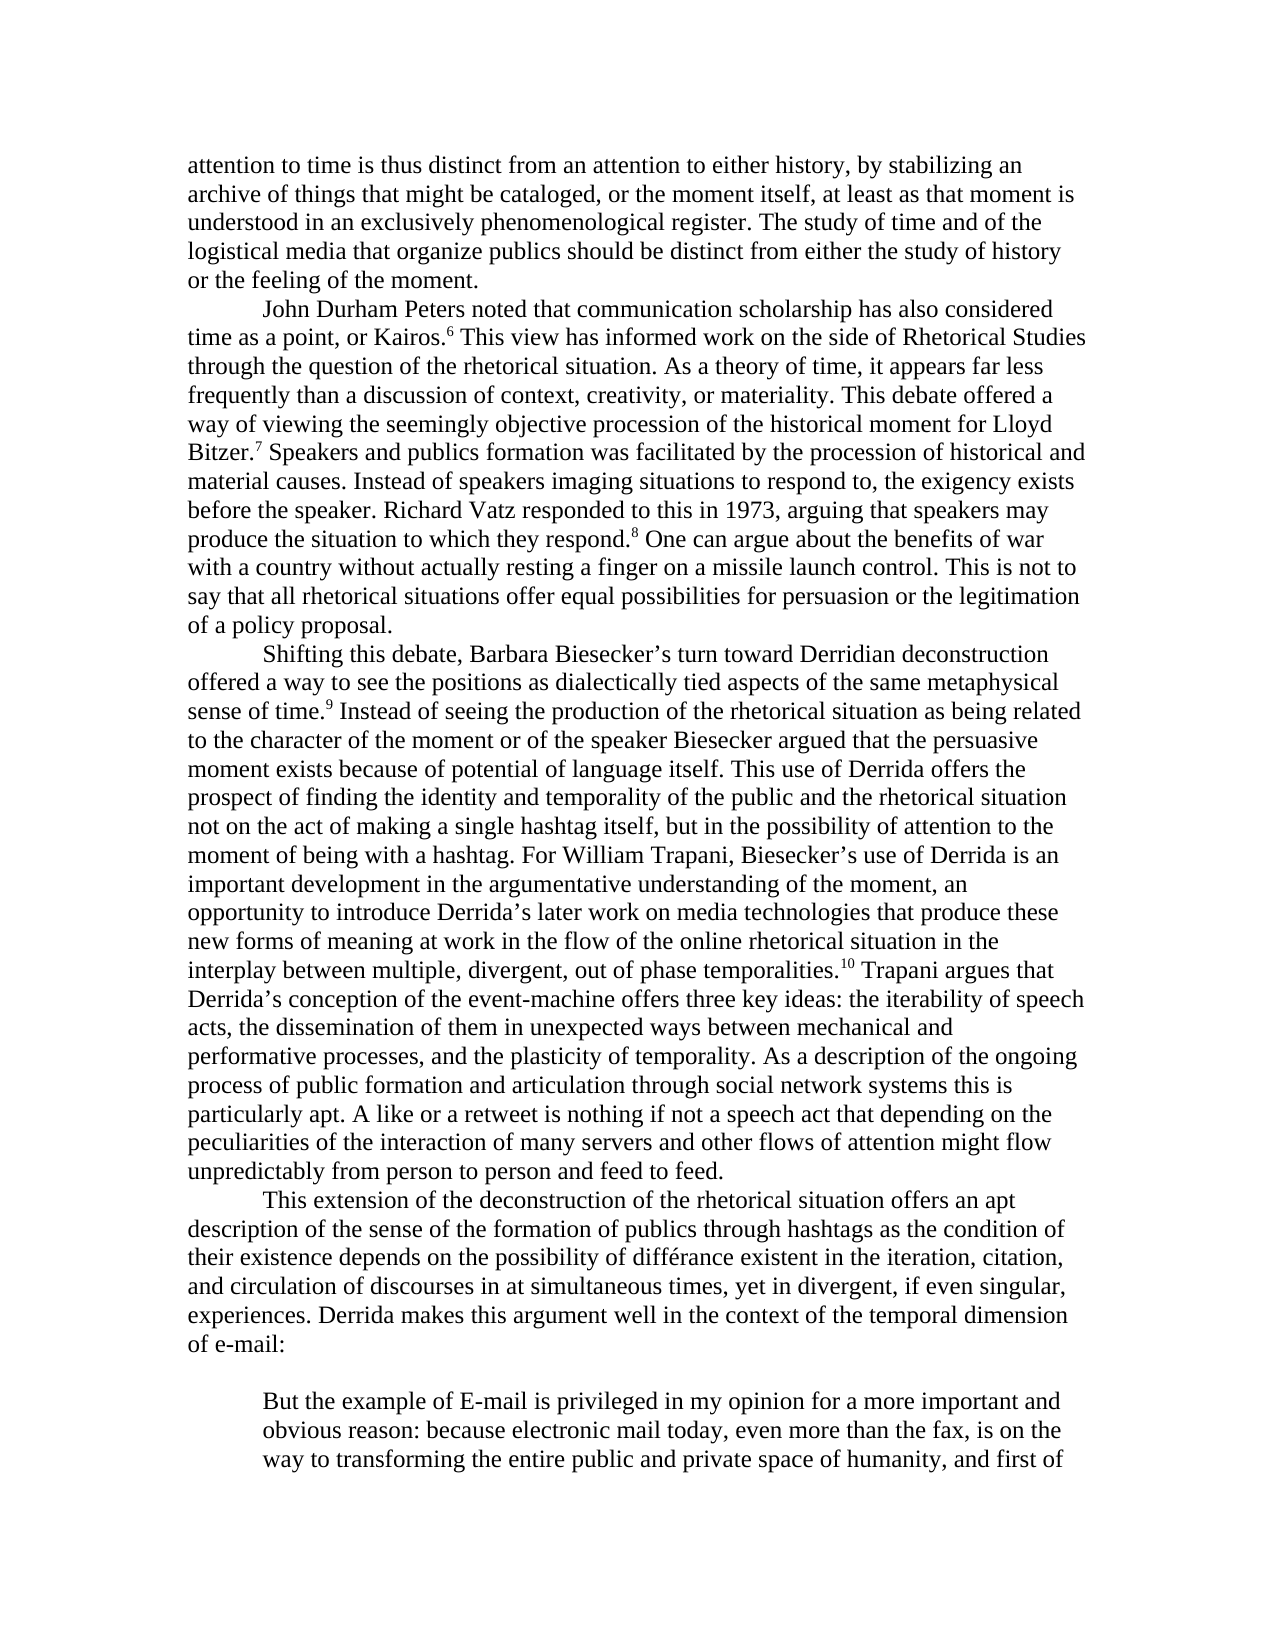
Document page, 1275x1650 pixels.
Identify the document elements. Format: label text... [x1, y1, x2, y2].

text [187, 150, 1087, 294]
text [262, 1386, 1087, 1472]
text Shifting this debate, Barbara Biesecker’s turn toward Derridian deconstruction offered a way to see the positions as dialectically tied aspects of the same metaphysical sense of time. Instead of seeing the production of the rhetorical situation as being related to the character of the moment or of the speaker Biesecker argued that the persuasive moment exists because of potential of language itself. This use of Derrida offers the prospect of finding the identity and temporality of the public and the rhetorical situation not on the act of making a single hashtag itself, but in the possibility of attention to the moment of being with a hashtag. For William Trapani, Biesecker’s use of Derrida is an important development in the argumentative understanding of the moment, an opportunity to introduce Derrida’s later work on media technologies that produce these new forms of meaning at work in the flow of the online rhetorical situation in the interplay between multiple, divergent, out of phase temporalities. Trapani argues that Derrida’s conception of the event-machine offers three key ideas: the iterability of speech acts, the dissemination of them in unexpected ways between mechanical and performative processes, and the plasticity of temporality. As a description of the ongoing process of public formation and articulation through social network systems this is particularly apt. A like or a retweet is nothing if not a speech act that depending on the peculiarities of the interaction of many servers and other flows of attention might flow unpredictably from person to person and feed to feed. [187, 639, 1087, 1185]
text This extension of the deconstruction of the rhetorical situation offers an apt description of the sense of the formation of publics through hashtags as the condition of their existence depends on the possibility of différance existent in the iteration, citation, and circulation of discourses in at simultaneous times, yet in divergent, if even singular, experiences. Derrida makes this argument well in the context of the temporal dimension of e-mail: [187, 1185, 1087, 1357]
text John Durham Peters noted that communication scholarship has also considered time as a point, or Kairos. This view has informed work on the side of Rhetorical Studies through the question of the rhetorical situation. As a theory of time, it appears far less frequently than a discussion of context, creativity, or materiality. This debate offered a way of viewing the seemingly objective procession of the historical moment for Lloyd Bitzer. Speakers and publics formation was facilitated by the procession of historical and material causes. Instead of speakers imaging situations to respond to, the exigency exists before the speaker. Richard Vatz responded to this in 1973, arguing that speakers may produce the situation to which they respond. One can argue about the benefits of war with a country without actually resting a finger on a missile launch control. This is not to say that all rhetorical situations offer equal possibilities for persuasion or the legitimation of a policy proposal. [187, 294, 1087, 639]
